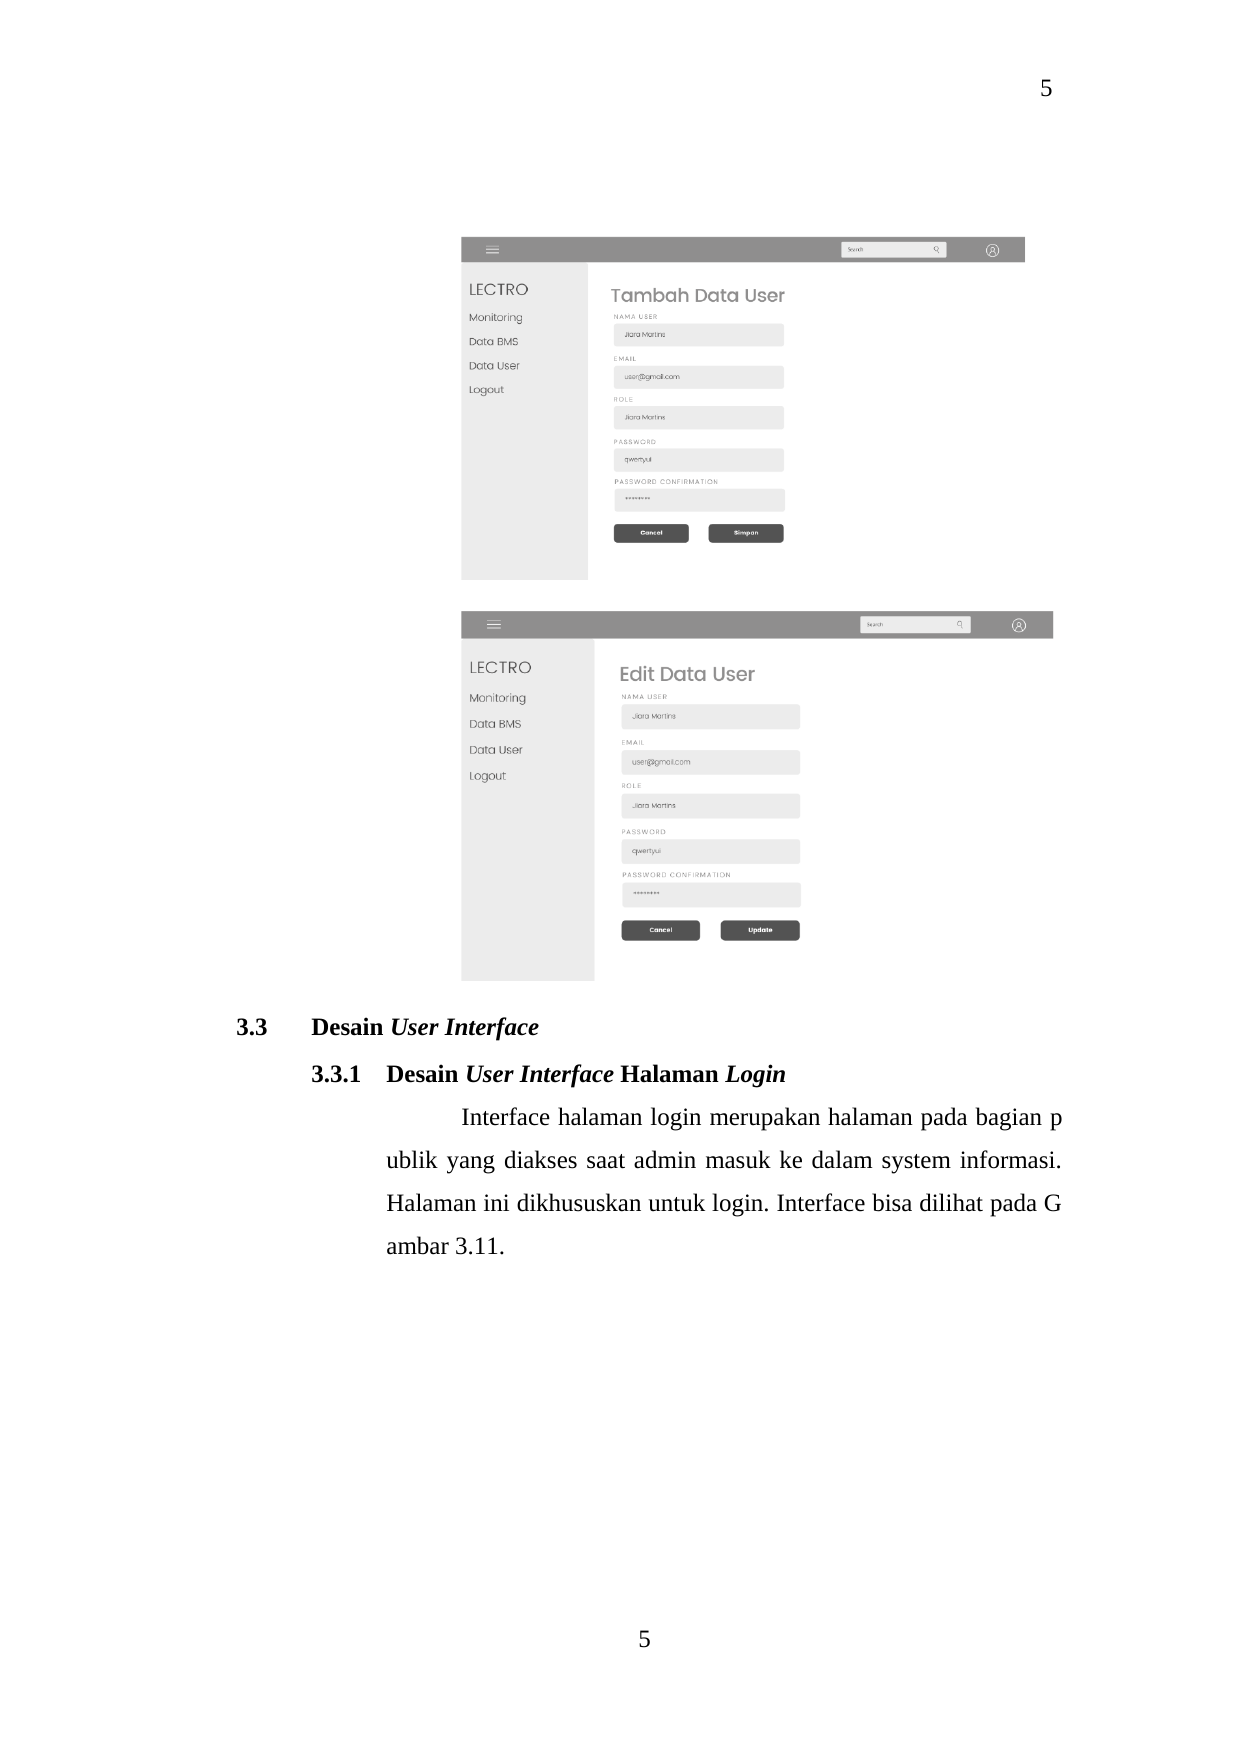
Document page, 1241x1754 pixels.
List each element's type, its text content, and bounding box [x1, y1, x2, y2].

subtitle 3.3.1 Desain User Interface Halaman Login [311, 1059, 1063, 1088]
subtitle 3.3 Desain User Interface [236, 1012, 1063, 1040]
text Interface halaman login merupakan halaman pada bagian publik yang diakses saat admin masuk ke dalam system informasi. Halaman ini dikhususkan untuk login. Interface bisa dilihat pada Gambar 3.11. [386, 1102, 1063, 1260]
picture [461, 611, 1054, 981]
picture [461, 236, 1025, 580]
